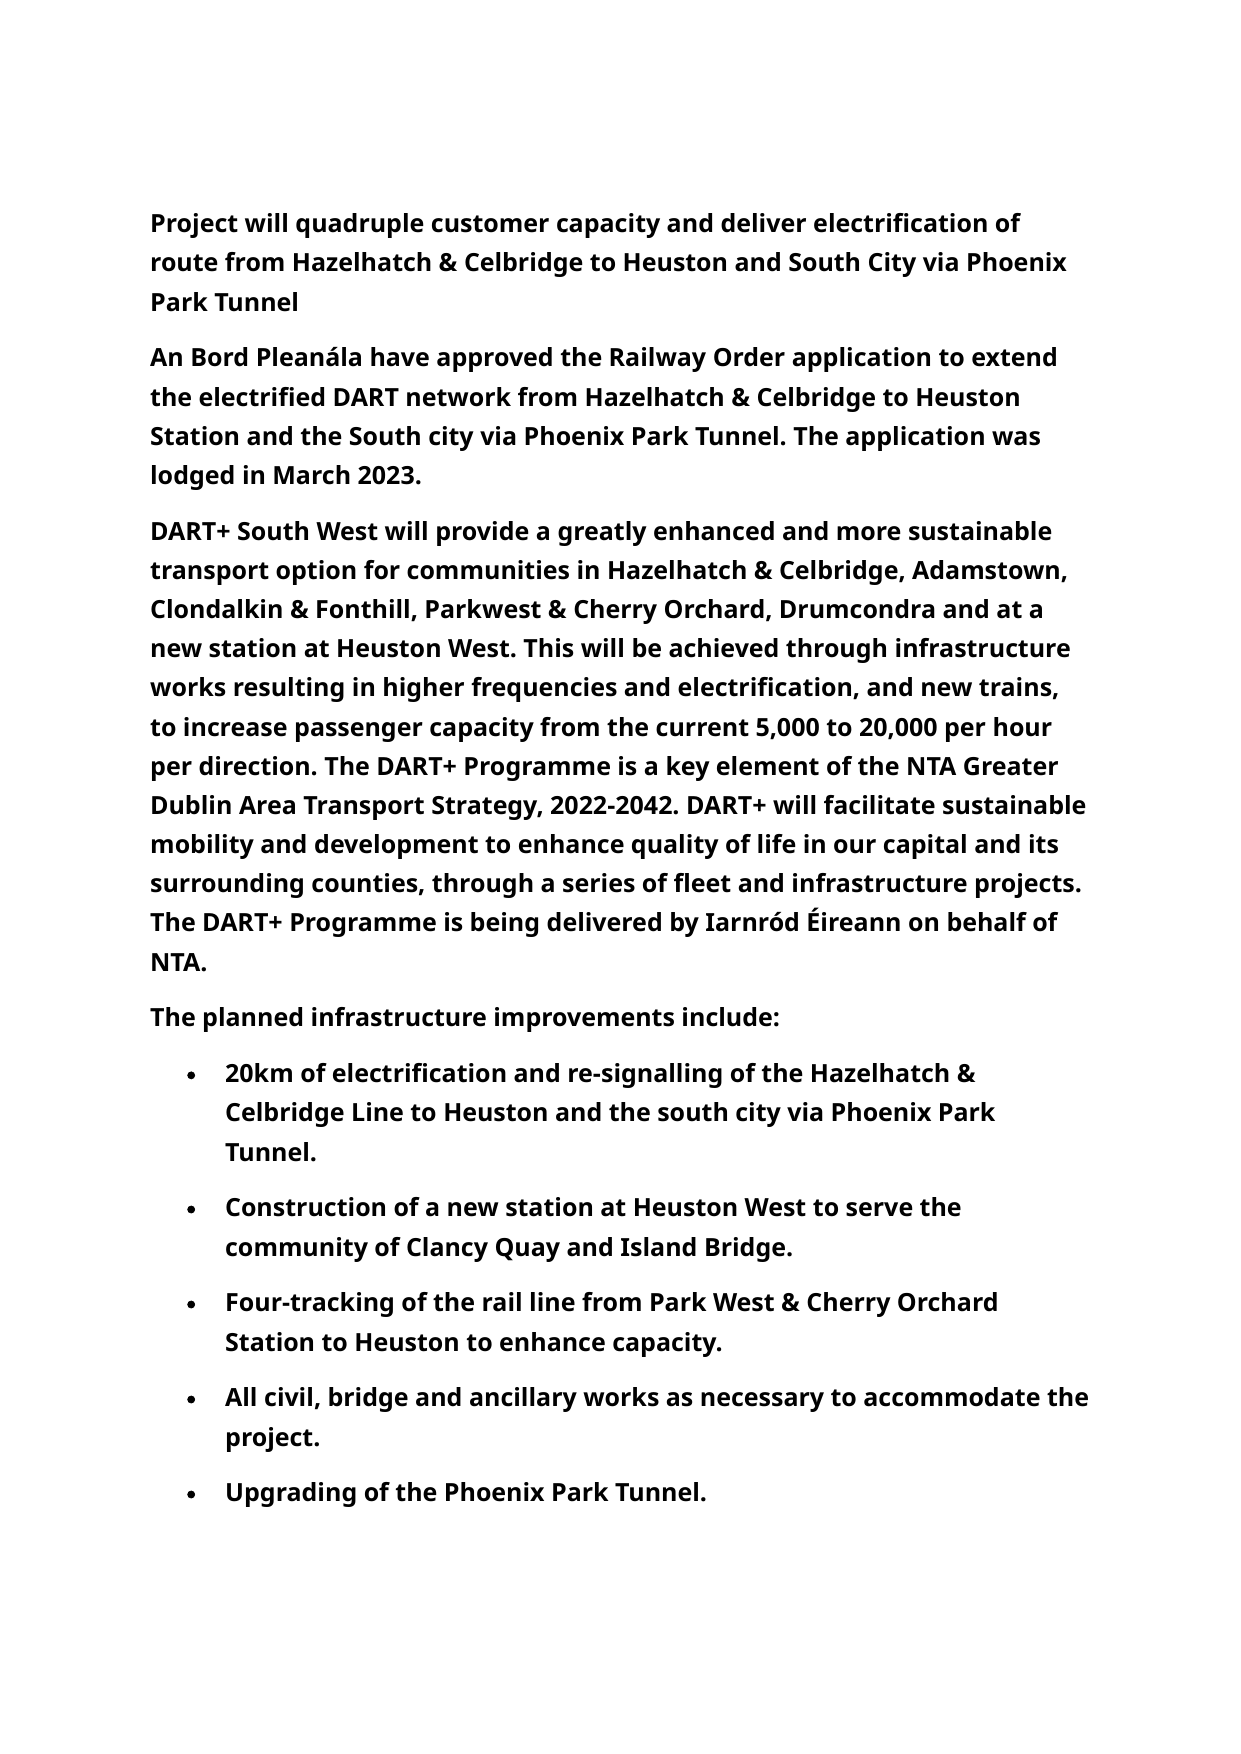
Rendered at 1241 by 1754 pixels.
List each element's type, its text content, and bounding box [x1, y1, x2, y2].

list All civil, bridge and ancillary works as necessary to accommodate the project. [187, 1380, 1090, 1453]
list Upgrading of the Phoenix Park Tunnel. [187, 1475, 1090, 1509]
list Four-tracking of the rail line from Park West & Cherry Orchard Station to Heuston to enhance capacity. [187, 1285, 1090, 1358]
list 20km of electrification and re-signalling of the Hazelhatch & Celbridge Line to Heuston and the south city via Phoenix Park Tunnel. [187, 1056, 1090, 1168]
list Construction of a new station at Heuston West to serve the community of Clancy Quay and Island Bridge. [187, 1190, 1090, 1263]
text The planned infrastructure improvements include: [150, 1000, 1090, 1034]
text DART+ South West will provide a greatly enhanced and more sustainable transport option for communities in Hazelhatch & Celbridge, Adamstown, Clondalkin & Fonthill, Parkwest & Cherry Orchard, Drumcondra and at a new station at Heuston West. This will be achieved through infrastructure works resulting in higher frequencies and electrification, and new trains, to increase passenger capacity from the current 5,000 to 20,000 per hour per direction. The DART+ Programme is a key element of the NTA Greater Dublin Area Transport Strategy, 2022-2042. DART+ will facilitate sustainable mobility and development to enhance quality of life in our capital and its surrounding counties, through a series of fleet and infrastructure projects. The DART+ Programme is being delivered by Iarnród Éireann on behalf of NTA. [150, 513, 1090, 978]
text An Bord Pleanála have approved the Railway Order application to extend the electrified DART network from Hazelhatch & Celbridge to Heuston Station and the South city via Phoenix Park Tunnel. The application was lodged in March 2023. [150, 340, 1090, 492]
text Project will quadruple customer capacity and deliver electrification of route from Hazelhatch & Celbridge to Heuston and South City via Phoenix Park Tunnel [150, 206, 1090, 318]
